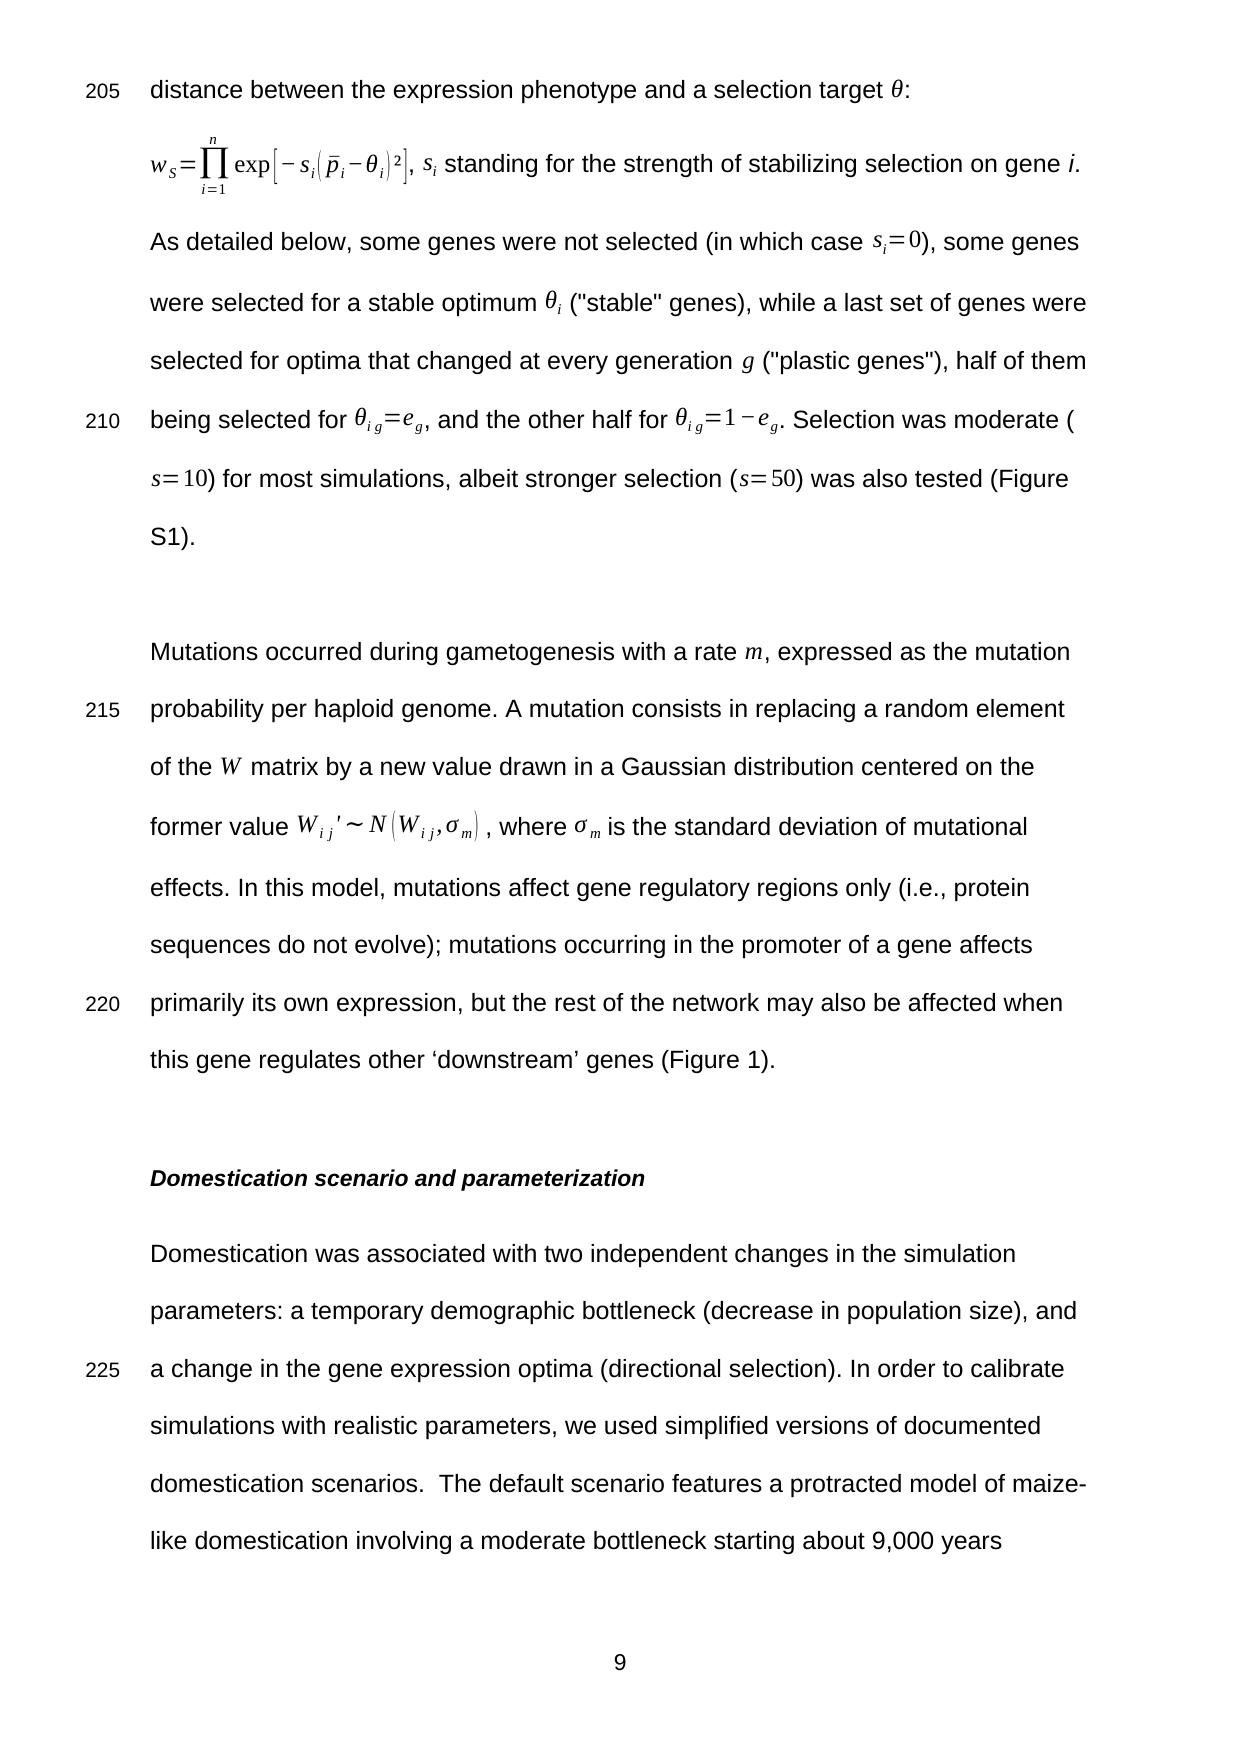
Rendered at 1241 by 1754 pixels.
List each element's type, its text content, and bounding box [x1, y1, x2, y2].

text Mutations occurred during gametogenesis with a rate , expressed as the mutation probability per haploid genome. A mutation consists in replacing a random element of the matrix by a new value drawn in a Gaussian distribution centered on the former value , where is the standard deviation of mutational effects. In this model, mutations affect gene regulatory regions only (i.e., protein sequences do not evolve); mutations occurring in the promoter of a gene affects primarily its own expression, but the rest of the network may also be affected when this gene regulates other ‘downstream’ genes (Figure 1). [150, 637, 1090, 1074]
subtitle Domestication scenario and parameterization [150, 1165, 1090, 1191]
